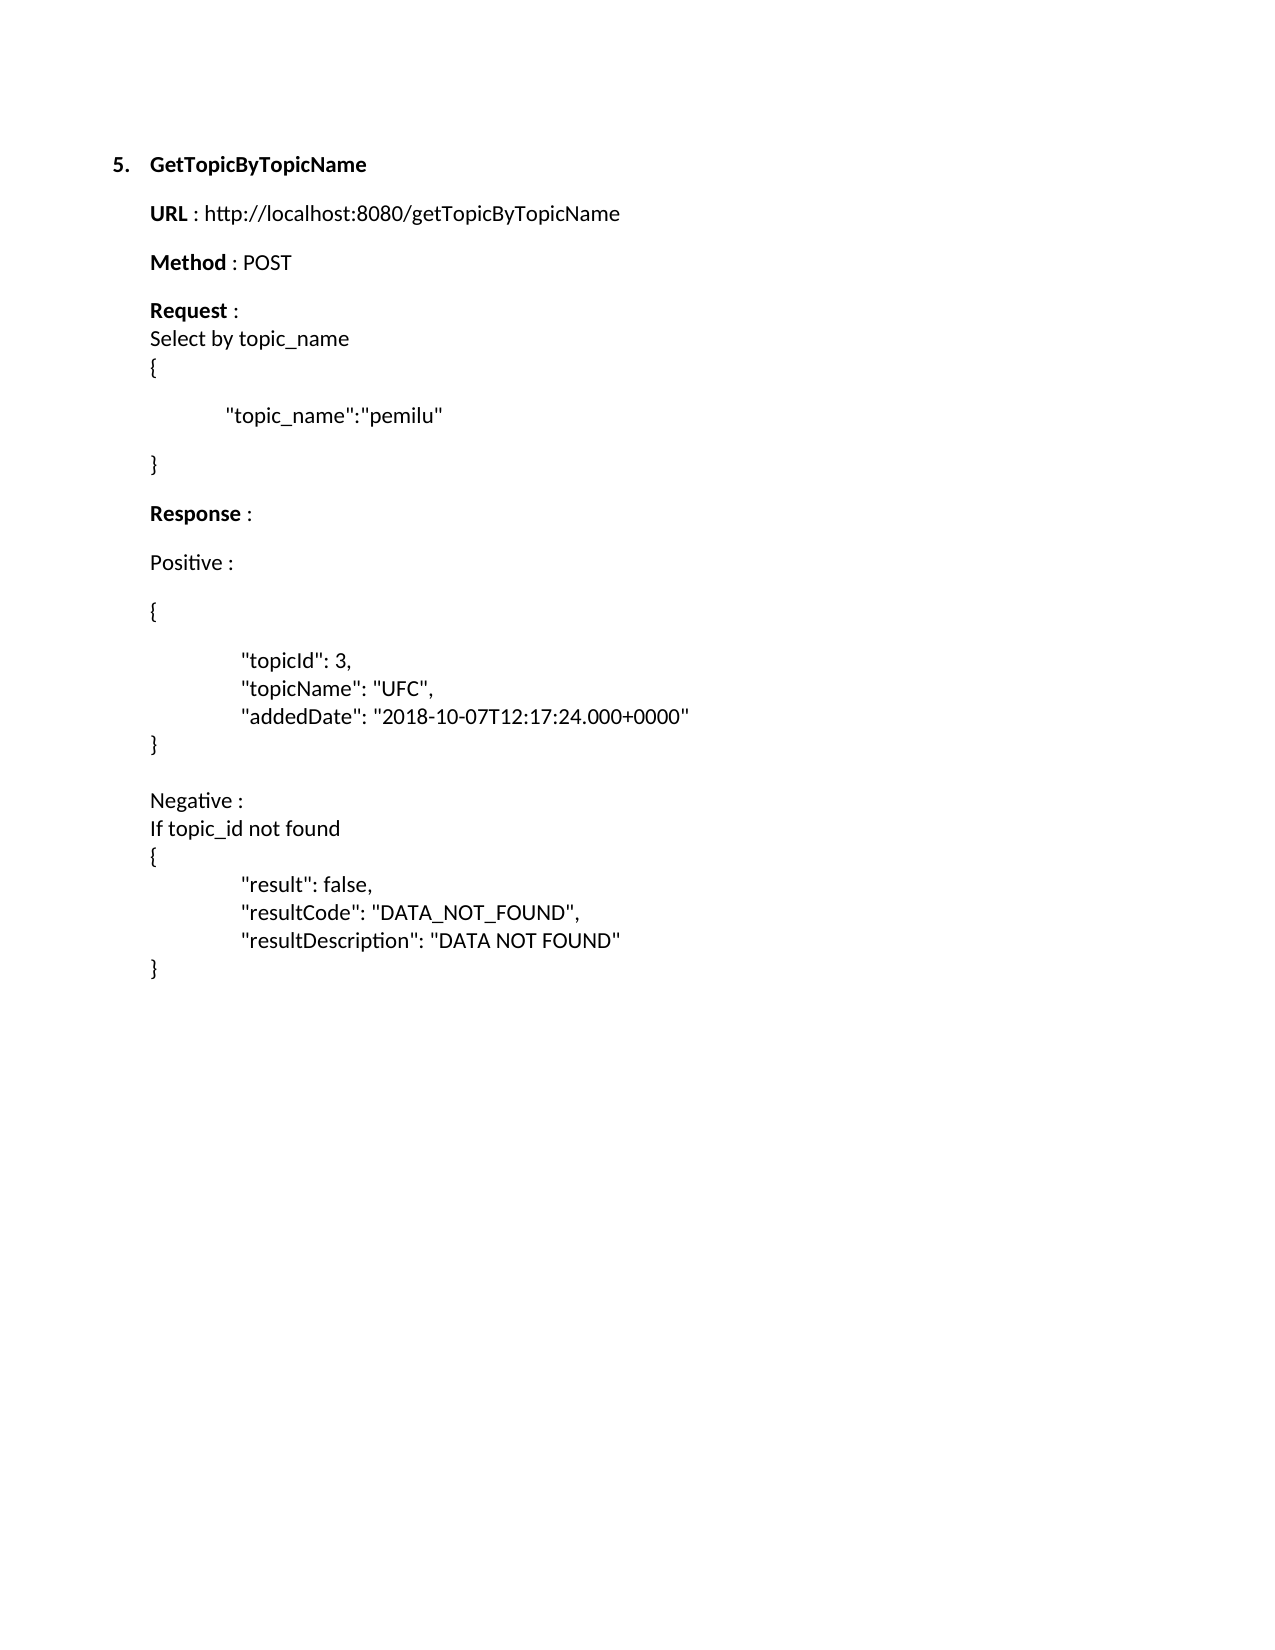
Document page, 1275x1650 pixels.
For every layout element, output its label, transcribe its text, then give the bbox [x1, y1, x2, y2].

text Method : POST [150, 248, 1125, 276]
text { [150, 597, 1125, 625]
list "resultDescription": "DATA NOT FOUND" [225, 926, 1125, 954]
list "topicId": 3, [225, 646, 1125, 674]
text "topic_name":"pemilu" [150, 401, 1125, 429]
list "result": false, [225, 870, 1125, 898]
list Positive : [150, 548, 1125, 576]
text Request : Select by topic_name { [150, 297, 1125, 381]
text } [150, 450, 1125, 478]
list } [150, 730, 1125, 758]
text Response : [150, 499, 1125, 527]
list } [150, 954, 1125, 982]
list If topic_id not found [150, 814, 1125, 842]
list { [150, 842, 1125, 870]
list "topicName": "UFC", [225, 674, 1125, 702]
text URL : http://localhost:8080/getTopicByTopicName [150, 199, 1125, 227]
list Negative : [150, 786, 1125, 814]
list "addedDate": "2018-10-07T12:17:24.000+0000" [225, 702, 1125, 730]
list "resultCode": "DATA_NOT_FOUND", [225, 898, 1125, 926]
list GetTopicByTopicName [112, 150, 1125, 178]
